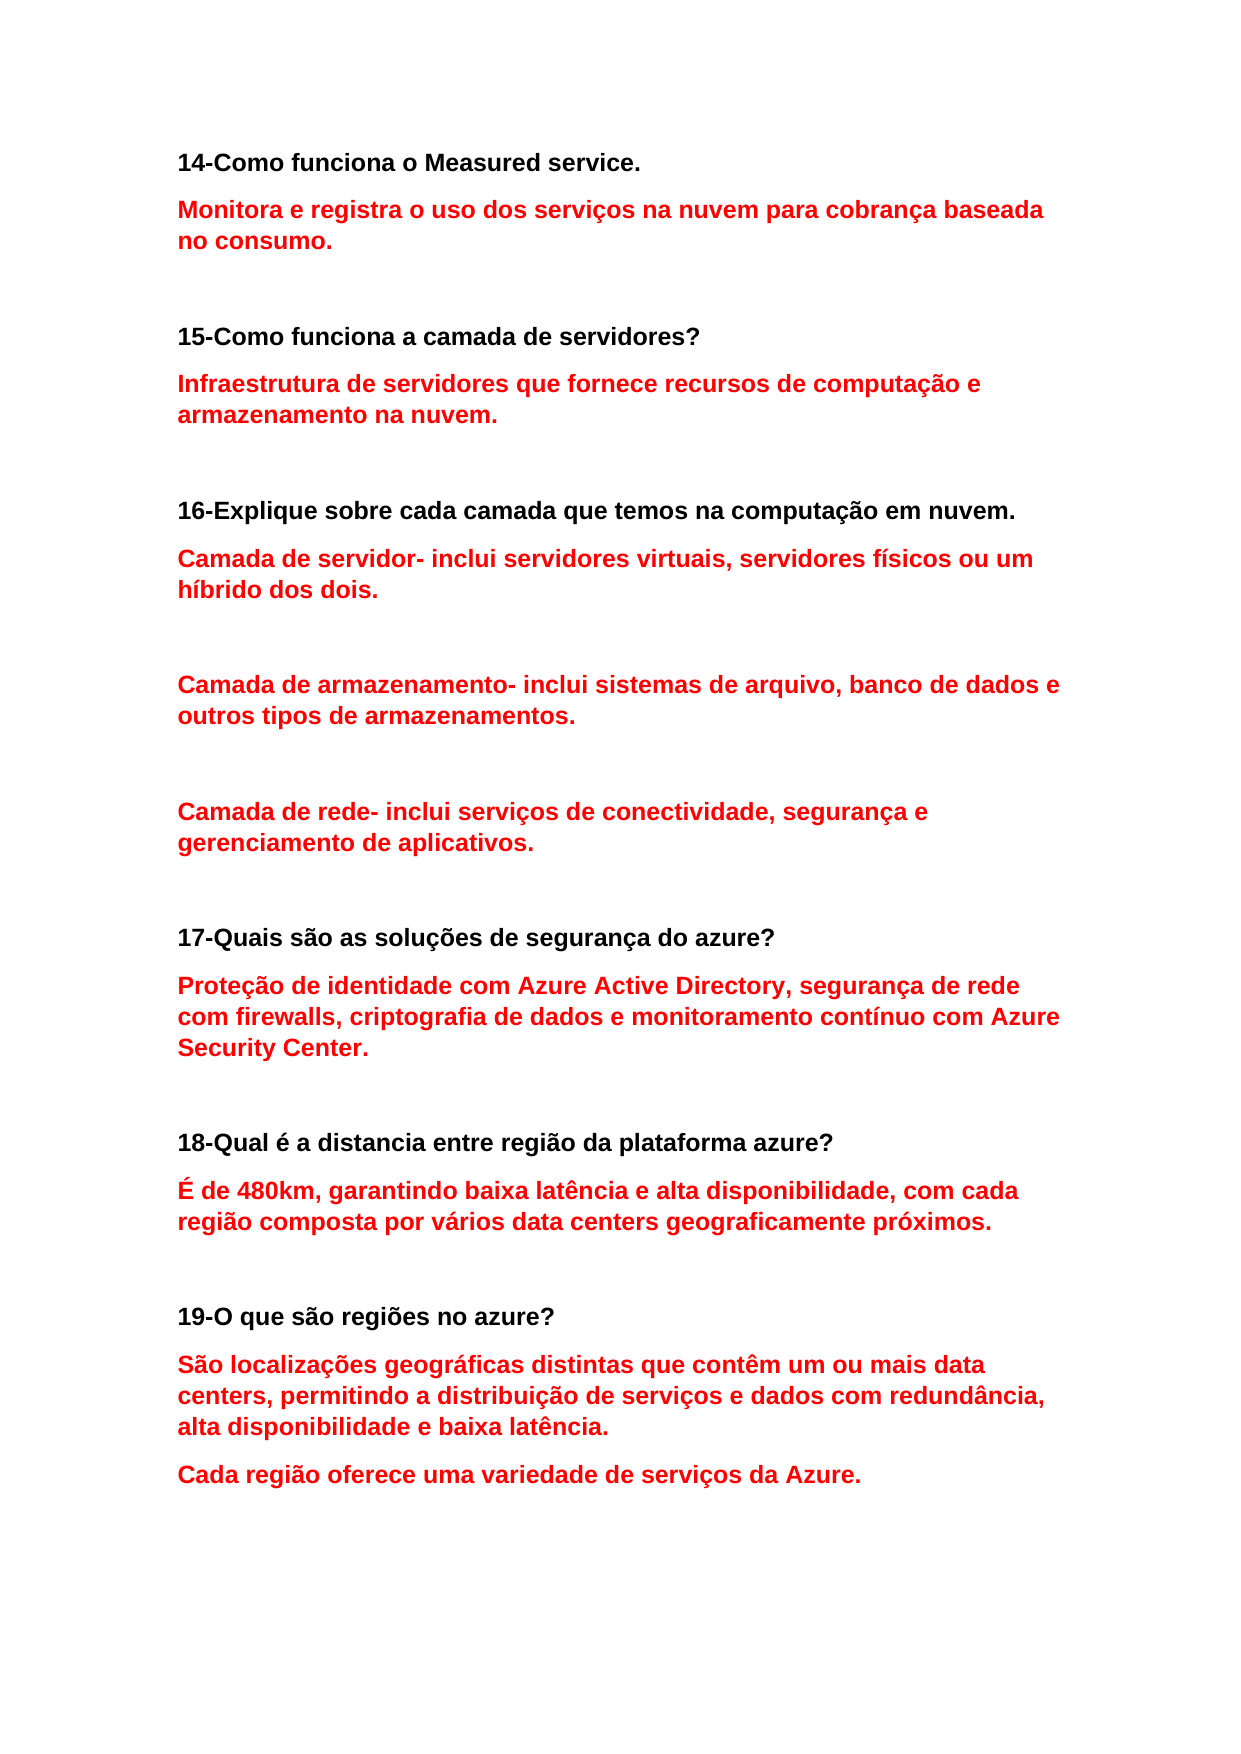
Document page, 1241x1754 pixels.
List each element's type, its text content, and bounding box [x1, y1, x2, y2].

text 17-Quais são as soluções de segurança do azure? [177, 923, 1063, 952]
text Monitora e registra o uso dos serviços na nuvem para cobrança baseada no consumo. [177, 195, 1063, 255]
text São localizações geográficas distintas que contêm um ou mais data centers, permitindo a distribuição de serviços e dados com redundância, alta disponibilidade e baixa latência. [177, 1350, 1063, 1441]
text 15-Como funciona a camada de servidores? [177, 322, 1063, 351]
text 16-Explique sobre cada camada que temos na computação em nuvem. [177, 496, 1063, 525]
text Infraestrutura de servidores que fornece recursos de computação e armazenamento na nuvem. [177, 369, 1063, 429]
text Cada região oferece uma variedade de serviços da Azure. [177, 1460, 1063, 1489]
text Proteção de identidade com Azure Active Directory, segurança de rede com firewalls, criptografia de dados e monitoramento contínuo com Azure Security Center. [177, 971, 1063, 1062]
text Camada de armazenamento- inclui sistemas de arquivo, banco de dados e outros tipos de armazenamentos. [177, 670, 1063, 730]
text É de 480km, garantindo baixa latência e alta disponibilidade, com cada região composta por vários data centers geograficamente próximos. [177, 1176, 1063, 1236]
text 14-Como funciona o Measured service. [177, 148, 1063, 176]
text 19-O que são regiões no azure? [177, 1302, 1063, 1331]
text Camada de rede- inclui serviços de conectividade, segurança e gerenciamento de aplicativos. [177, 797, 1063, 856]
text Camada de servidor- inclui servidores virtuais, servidores físicos ou um híbrido dos dois. [177, 544, 1063, 603]
text 18-Qual é a distancia entre região da plataforma azure? [177, 1128, 1063, 1157]
